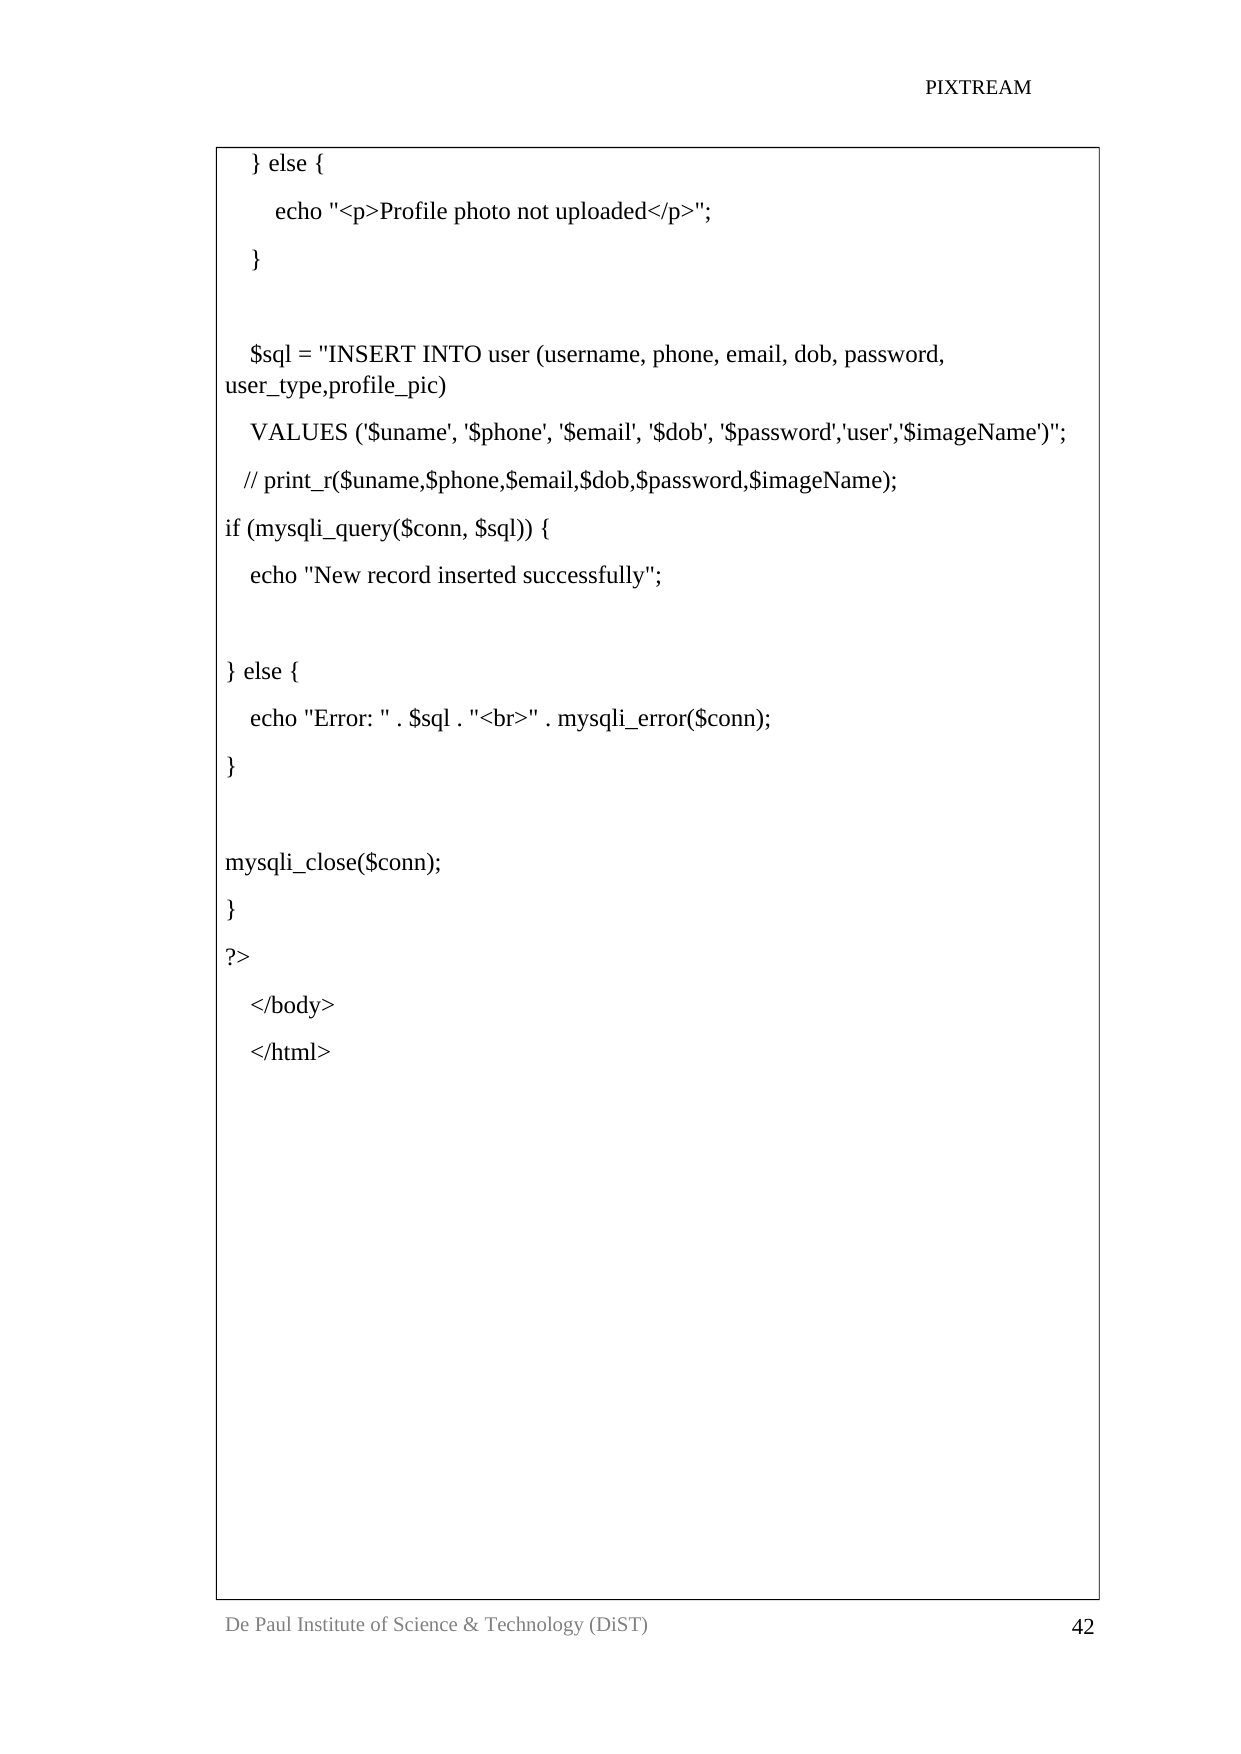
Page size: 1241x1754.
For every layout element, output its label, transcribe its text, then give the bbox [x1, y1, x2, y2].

text ?> [225, 942, 1103, 971]
text echo "<p>Profile photo not uploaded</p>"; [275, 196, 1103, 224]
text VALUES ('$uname', '$phone', '$email', '$dob', '$password','user','$imageName')"; [250, 417, 1103, 446]
text $sql = "INSERT INTO user (username, phone, email, dob, password, user_type,profile_pic) [225, 339, 947, 399]
text } [225, 751, 1103, 780]
text // print_r($uname,$phone,$email,$dob,$password,$imageName); if (mysqli_query($conn, $sql)) { [225, 465, 899, 541]
text </html> [250, 1037, 1103, 1066]
text </body> [250, 990, 1103, 1018]
text echo "Error: " . $sql . "<br>" . mysqli_error($conn); [250, 703, 1103, 732]
text } [250, 244, 1103, 272]
text } [225, 894, 1103, 923]
text } else { [250, 148, 1103, 177]
text echo "New record inserted successfully"; [250, 561, 1103, 589]
text } else { [225, 656, 1103, 685]
text mysqli_close($conn); [225, 847, 1103, 875]
